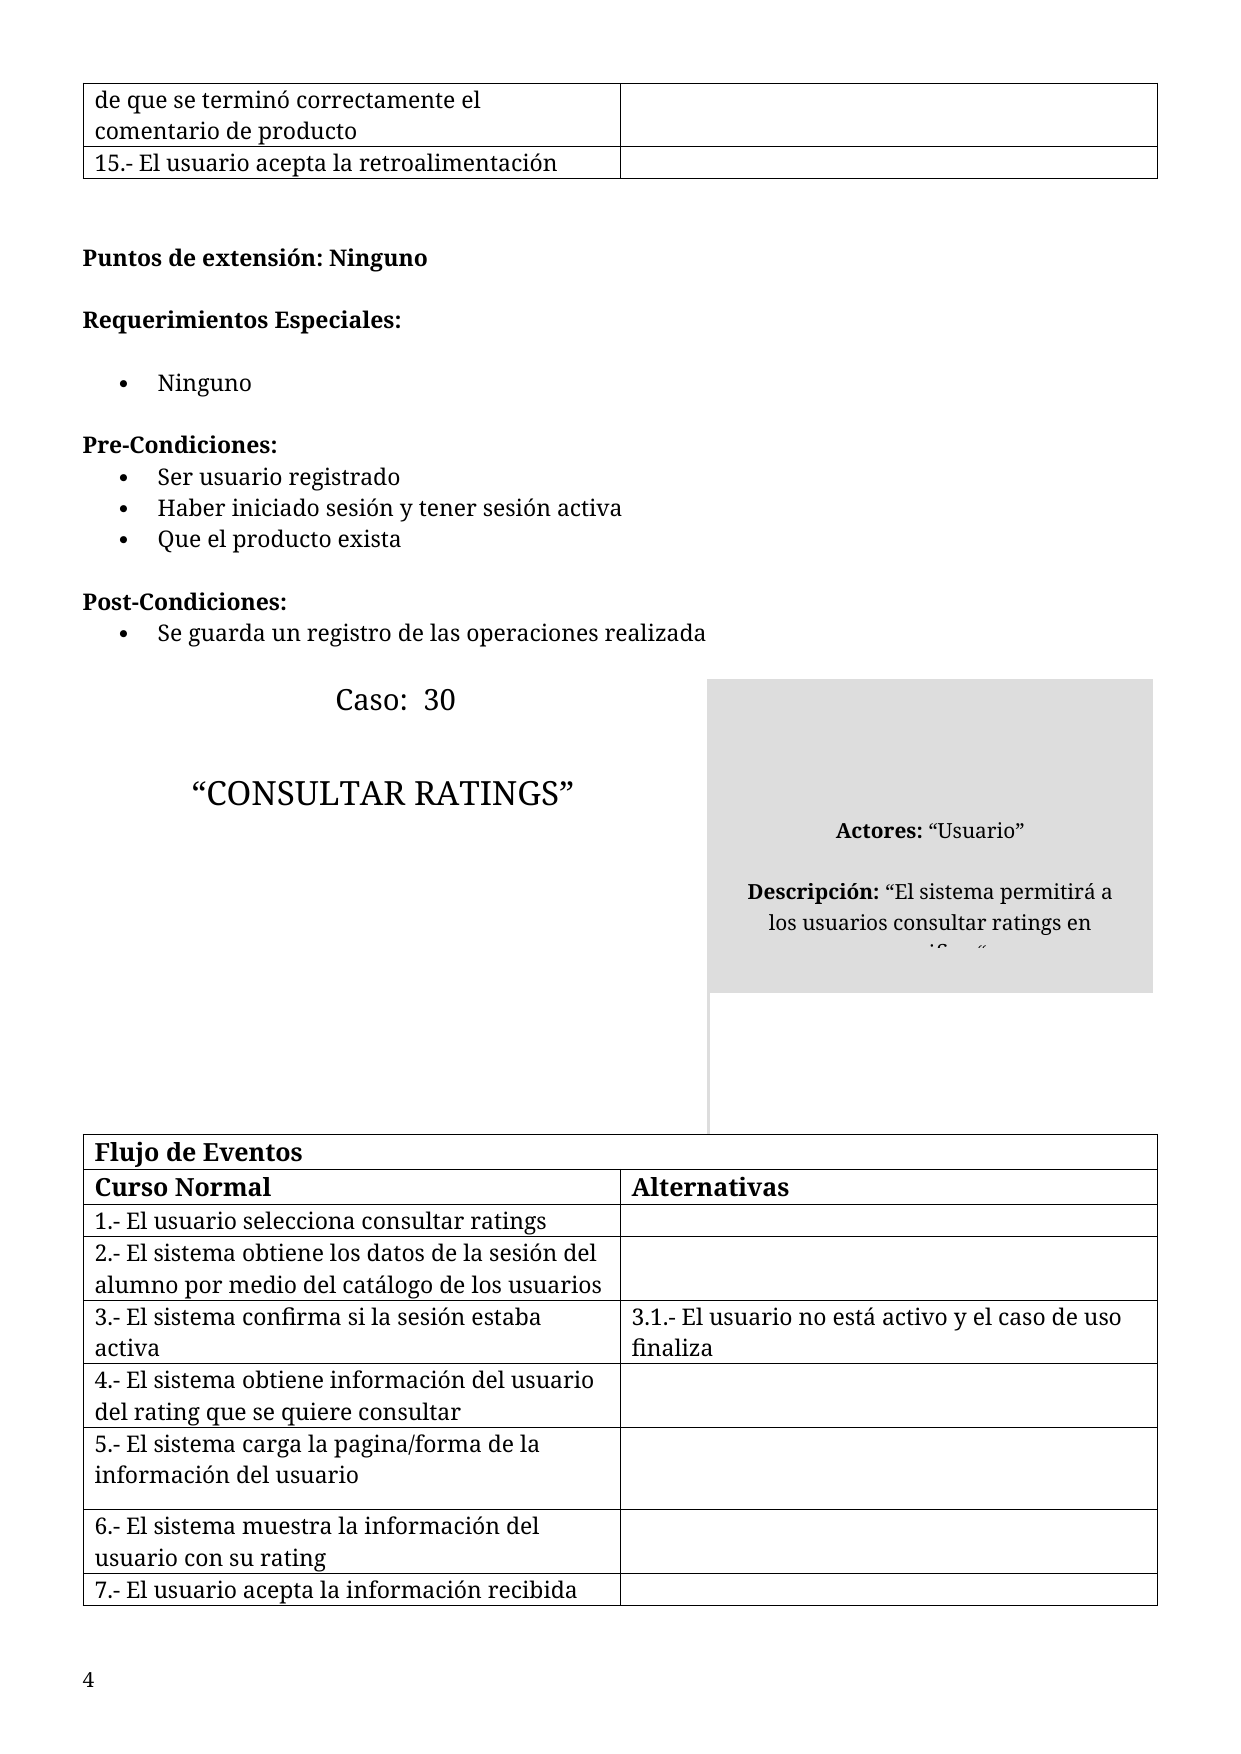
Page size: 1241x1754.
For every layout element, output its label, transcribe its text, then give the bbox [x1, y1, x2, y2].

table_cell 3.- El sistema confirma si la sesión estaba activa [84, 1301, 620, 1363]
list Que el producto exista [120, 523, 1158, 554]
table_cell [621, 147, 1157, 178]
table_header Caso: 30 [83, 679, 707, 1134]
table_cell [621, 1428, 1157, 1509]
text Requerimientos Especiales: [82, 304, 1158, 336]
list Haber iniciado sesión y tener sesión activa [120, 492, 1158, 523]
list Ninguno [120, 367, 1158, 398]
table_cell 5.- El sistema carga la pagina/forma de la información del usuario [84, 1428, 620, 1509]
table_cell 6.- El sistema muestra la información del usuario con su rating [84, 1510, 620, 1573]
list Se guarda un registro de las operaciones realizada [120, 617, 1158, 648]
table_cell 15.- El usuario acepta la retroalimentación [84, 147, 620, 178]
text Puntos de extensión: Ninguno [82, 242, 1158, 273]
table_cell 3.1.- El usuario no está activo y el caso de uso finaliza [621, 1301, 1157, 1363]
table_cell 1.- El usuario selecciona consultar ratings [84, 1205, 620, 1236]
table_header [710, 679, 1158, 1134]
table_cell Alternativas [621, 1170, 1157, 1204]
table_cell [621, 1364, 1157, 1427]
table_cell 4.- El sistema obtiene información del usuario del rating que se quiere consultar [84, 1364, 620, 1427]
list Ser usuario registrado [120, 461, 1158, 492]
table_cell [621, 1237, 1157, 1300]
table_cell [621, 84, 1157, 146]
text Pre-Condiciones: [82, 429, 1158, 461]
text Post-Condiciones: [82, 586, 1158, 617]
table_header Flujo de Eventos [84, 1135, 1157, 1169]
table_cell [621, 1510, 1157, 1573]
table_cell [621, 1205, 1157, 1236]
table_cell 7.- El usuario acepta la información recibida [84, 1574, 620, 1605]
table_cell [84, 84, 620, 146]
table_cell 2.- El sistema obtiene los datos de la sesión del alumno por medio del catálogo de los usuarios [84, 1237, 620, 1300]
table_cell Curso Normal [84, 1170, 620, 1204]
table_cell [621, 1574, 1157, 1605]
